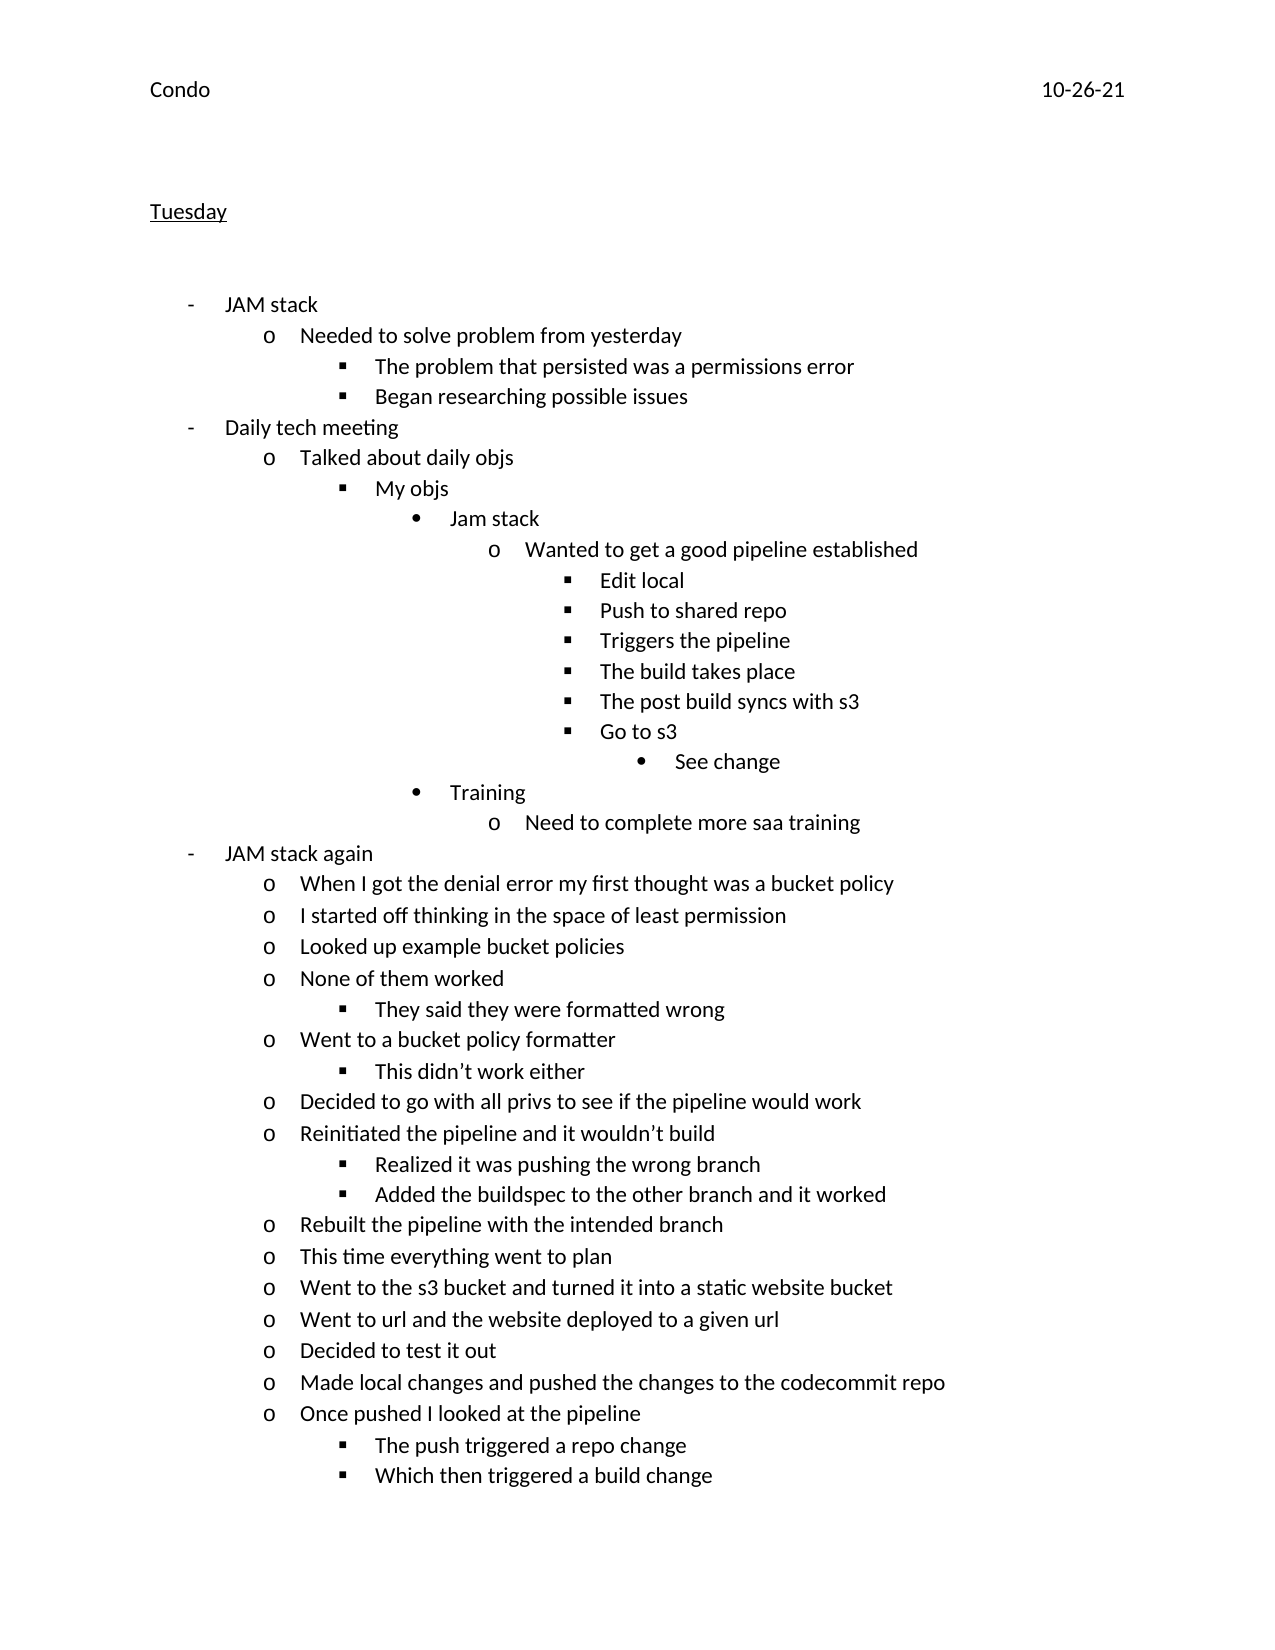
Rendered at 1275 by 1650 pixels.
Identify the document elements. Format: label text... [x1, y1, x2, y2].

list Went to url and the website deployed to a given url [262, 1305, 1125, 1334]
list I started off thinking in the space of least permission [262, 901, 1125, 930]
list Daily tech meeting [187, 413, 1125, 441]
list Wanted to get a good pipeline established [487, 535, 1125, 564]
list This time everything went to plan [262, 1242, 1125, 1271]
list See change [637, 747, 1125, 776]
list The build takes place [562, 657, 1125, 685]
list The push triggered a repo change [337, 1431, 1125, 1459]
list Needed to solve problem from yesterday [262, 321, 1125, 350]
list They said they were formatted wrong [337, 995, 1125, 1023]
list When I got the denial error my first thought was a bucket policy [262, 869, 1125, 899]
list Realized it was pushing the wrong branch [337, 1150, 1125, 1178]
list This didn’t work either [337, 1057, 1125, 1085]
list The post build syncs with s3 [562, 687, 1125, 715]
list Once pushed I looked at the pipeline [262, 1399, 1125, 1428]
list The problem that persisted was a permissions error [337, 352, 1125, 380]
list Edit local [562, 566, 1125, 594]
list Talked about daily objs [262, 443, 1125, 472]
list Triggers the pipeline [562, 627, 1125, 655]
list Which then triggered a build change [337, 1461, 1125, 1489]
list Began researching possible issues [337, 382, 1125, 411]
list Decided to go with all privs to see if the pipeline would work [262, 1087, 1125, 1116]
list Need to complete more saa training [487, 808, 1125, 837]
text Tuesday [150, 197, 1125, 225]
list Looked up example bucket policies [262, 932, 1125, 962]
list Reinitiated the pipeline and it wouldn’t build [262, 1119, 1125, 1148]
list JAM stack again [187, 839, 1125, 867]
list Decided to test it out [262, 1336, 1125, 1366]
list Rebuilt the pipeline with the intended branch [262, 1211, 1125, 1240]
list Went to the s3 bucket and turned it into a static website bucket [262, 1273, 1125, 1303]
list Go to s3 [562, 717, 1125, 745]
list Push to shared repo [562, 596, 1125, 624]
list Training [412, 778, 1125, 806]
list JAM stack [187, 291, 1125, 319]
list Jam stack [412, 504, 1125, 533]
list Went to a bucket policy formatter [262, 1026, 1125, 1055]
list My objs [337, 474, 1125, 502]
list None of them worked [262, 964, 1125, 993]
list Added the buildspec to the other branch and it worked [337, 1180, 1125, 1208]
list Made local changes and pushed the changes to the codecommit repo [262, 1368, 1125, 1397]
